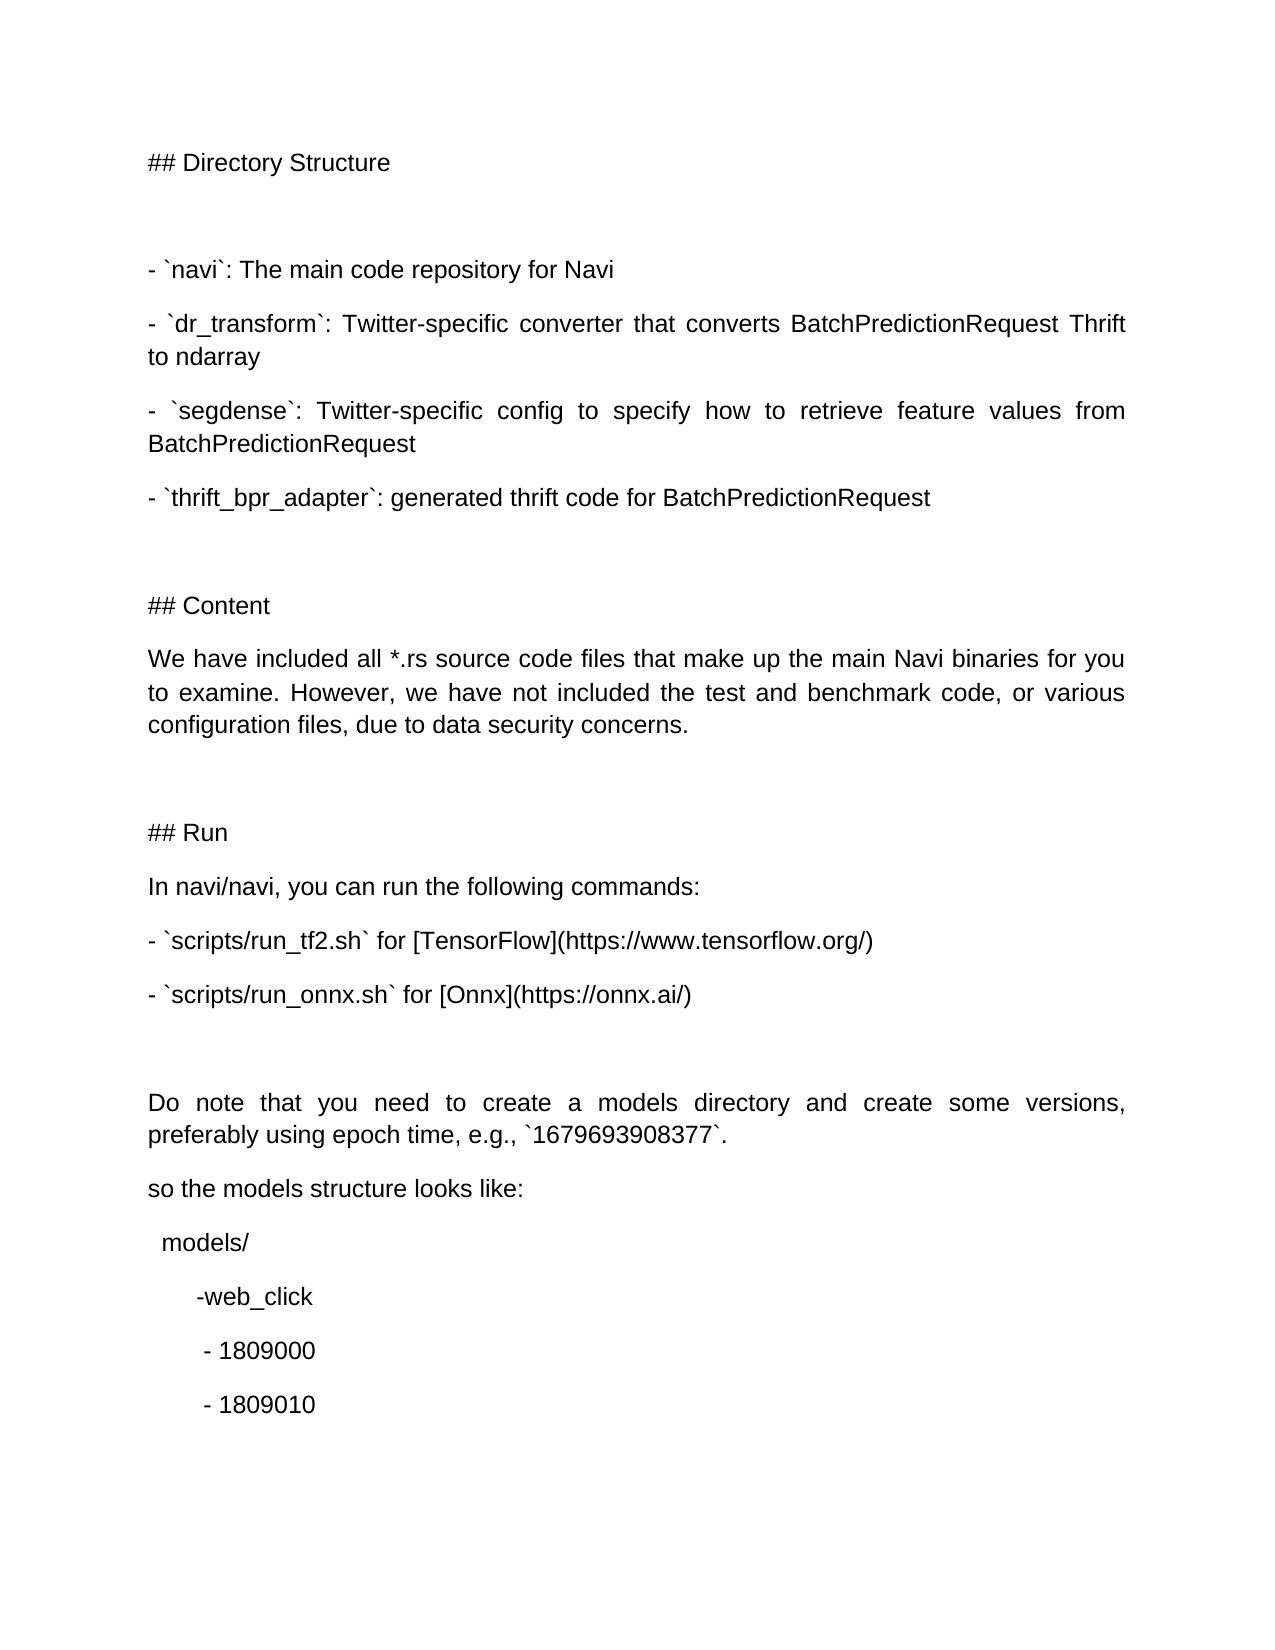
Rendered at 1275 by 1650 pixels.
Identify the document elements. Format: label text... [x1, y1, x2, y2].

text We have included all *.rs source code files that make up the main Navi binaries for you to examine. However, we have not included the test and benchmark code, or various configuration files, due to data security concerns. [148, 644, 1127, 739]
text - 1809010 [148, 1390, 1127, 1418]
text - `navi`: The main code repository for Navi [148, 255, 1127, 284]
text - `dr_transform`: Twitter-specific converter that converts BatchPredictionRequest Thrift to ndarray [148, 309, 1127, 371]
text ## Content [148, 591, 1127, 619]
text - `scripts/run_tf2.sh` for [TensorFlow](https://www.tensorflow.org/) [148, 926, 1127, 955]
text so the models structure looks like: [148, 1174, 1127, 1203]
text - `segdense`: Twitter-specific config to specify how to retrieve feature values from BatchPredictionRequest [148, 396, 1127, 458]
text ## Directory Structure [148, 148, 1127, 176]
text ## Run [148, 818, 1127, 847]
text - `scripts/run_onnx.sh` for [Onnx](https://onnx.ai/) [148, 980, 1127, 1008]
text - `thrift_bpr_adapter`: generated thrift code for BatchPredictionRequest [148, 483, 1127, 512]
text In navi/navi, you can run the following commands: [148, 872, 1127, 901]
text models/ [148, 1228, 1127, 1257]
text Do note that you need to create a models directory and create some versions, preferably using epoch time, e.g., `1679693908377`. [148, 1087, 1127, 1149]
text - 1809000 [148, 1336, 1127, 1365]
text -web_click [148, 1282, 1127, 1311]
